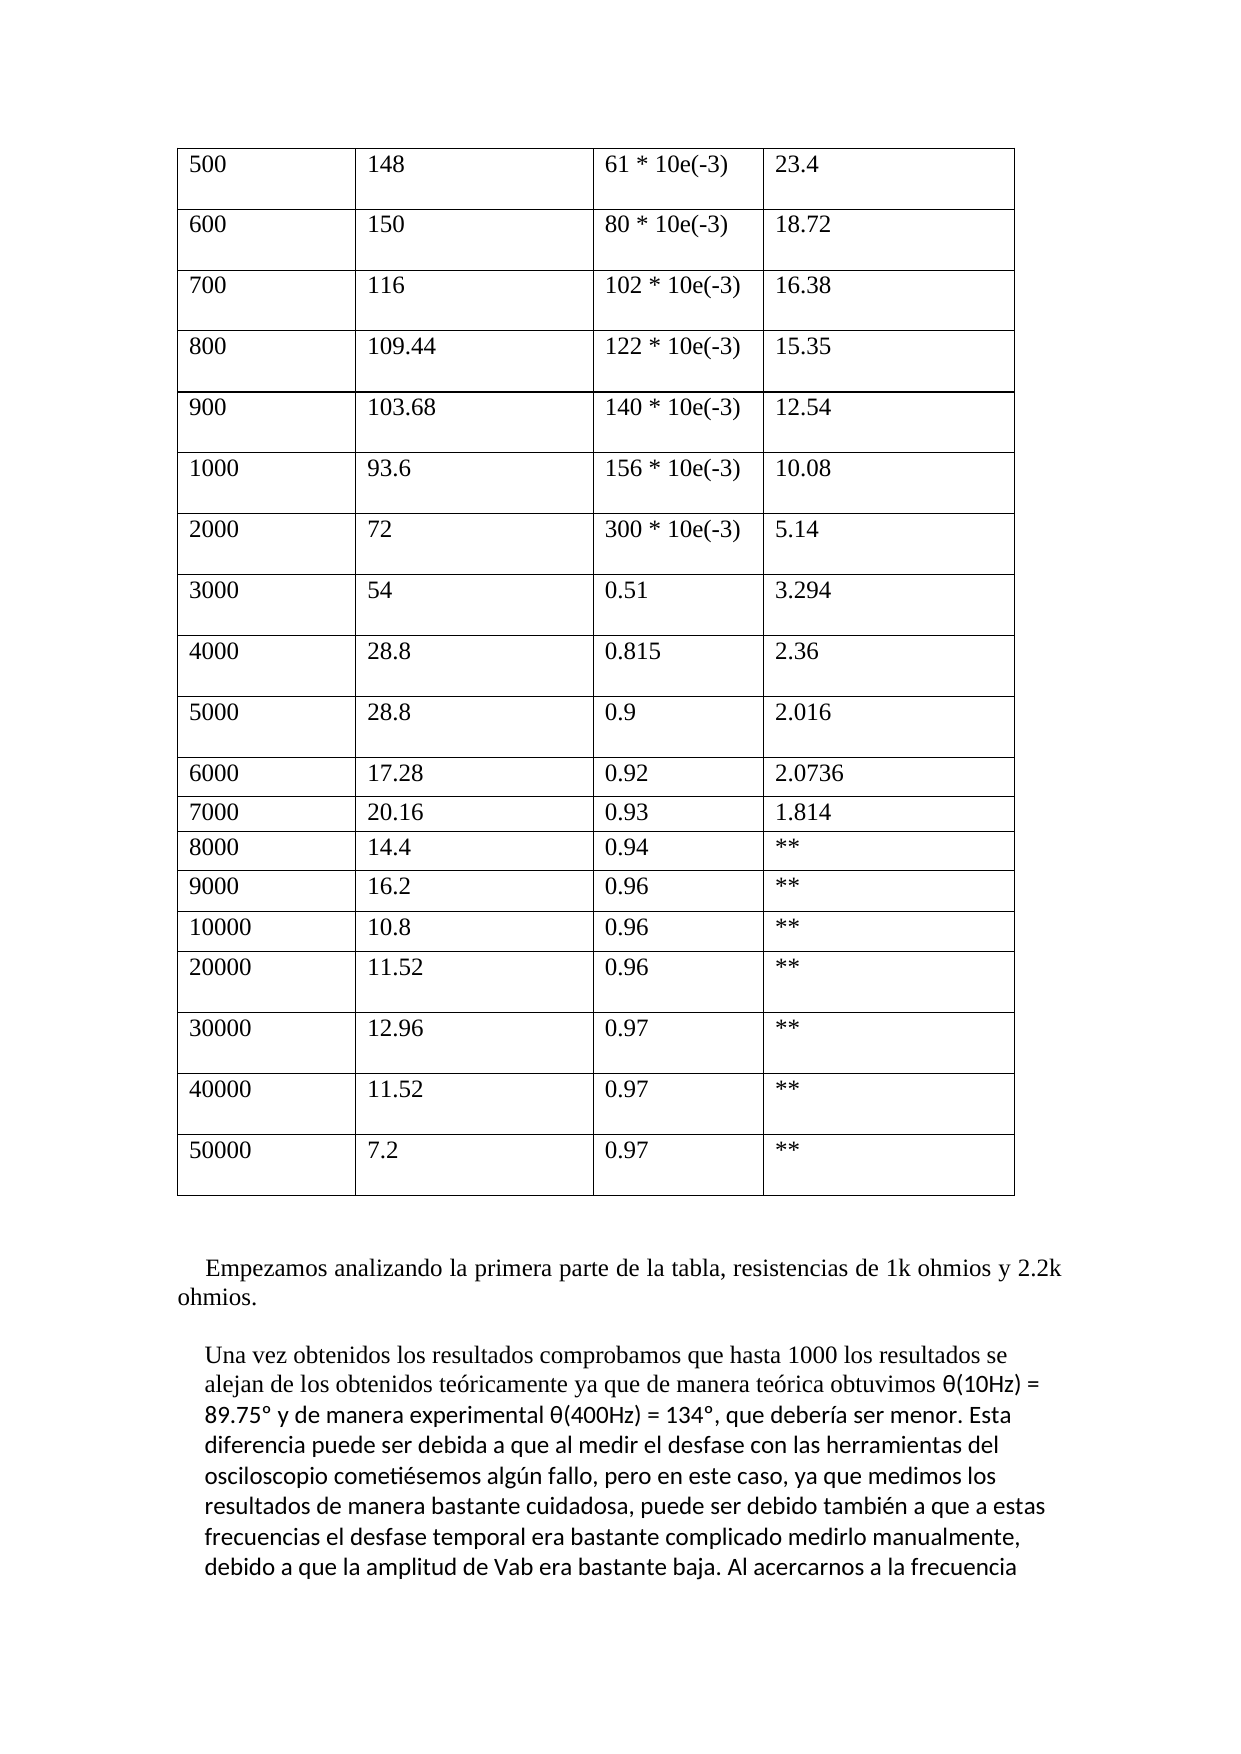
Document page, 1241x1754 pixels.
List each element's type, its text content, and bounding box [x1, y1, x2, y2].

table_cell 3.294 [764, 575, 1014, 635]
table_cell ** [764, 952, 1014, 1012]
table_cell 72 [356, 514, 593, 574]
table_cell 50000 [178, 1135, 355, 1195]
table_cell 500 [178, 149, 355, 208]
table_cell 0.51 [594, 575, 763, 635]
table_cell 30000 [178, 1013, 355, 1073]
table_cell 16.38 [764, 271, 1014, 330]
table_cell 1.814 [764, 797, 1014, 831]
table_cell 0.96 [594, 871, 763, 911]
table_cell 61 * 10e(-3) [594, 149, 763, 208]
table_cell 800 [178, 331, 355, 391]
table_cell 148 [356, 149, 593, 208]
table_cell 8000 [178, 832, 355, 870]
table_cell 14.4 [356, 832, 593, 870]
table_cell 150 [356, 210, 593, 269]
table_cell 109.44 [356, 331, 593, 391]
table_cell 2.0736 [764, 758, 1014, 796]
table_cell 12.96 [356, 1013, 593, 1073]
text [204, 1340, 1063, 1582]
table_cell 0.96 [594, 912, 763, 951]
table_cell 28.8 [356, 636, 593, 696]
table_cell 10.8 [356, 912, 593, 951]
table_cell 1000 [178, 453, 355, 513]
table_cell 0.96 [594, 952, 763, 1012]
table_cell 20000 [178, 952, 355, 1012]
table_cell 20.16 [356, 797, 593, 831]
table_cell 15.35 [764, 331, 1014, 391]
table_cell ** [764, 1135, 1014, 1195]
table_cell 5.14 [764, 514, 1014, 574]
table_cell 0.97 [594, 1013, 763, 1073]
table_cell 103.68 [356, 393, 593, 452]
table_cell 9000 [178, 871, 355, 911]
table_cell 300 * 10e(-3) [594, 514, 763, 574]
table_cell 156 * 10e(-3) [594, 453, 763, 513]
table_cell ** [764, 912, 1014, 951]
table_cell 3000 [178, 575, 355, 635]
table_cell 2.36 [764, 636, 1014, 696]
table_cell 54 [356, 575, 593, 635]
table_cell 700 [178, 271, 355, 330]
table_cell 10.08 [764, 453, 1014, 513]
table_cell 0.815 [594, 636, 763, 696]
table_cell 900 [178, 393, 355, 452]
table_cell 11.52 [356, 1074, 593, 1134]
table_cell 0.9 [594, 697, 763, 757]
text Empezamos analizando la primera parte de la tabla, resistencias de 1k ohmios y 2.2k ohmios. [177, 1253, 1063, 1311]
table_cell ** [764, 832, 1014, 870]
table_cell ** [764, 1074, 1014, 1134]
table_cell 7.2 [356, 1135, 593, 1195]
table_cell 11.52 [356, 952, 593, 1012]
table_cell 28.8 [356, 697, 593, 757]
table_cell 5000 [178, 697, 355, 757]
table_cell 10000 [178, 912, 355, 951]
table_cell 102 * 10e(-3) [594, 271, 763, 330]
table_cell 93.6 [356, 453, 593, 513]
table_cell 18.72 [764, 210, 1014, 269]
table_cell 23.4 [764, 149, 1014, 208]
table_cell 2.016 [764, 697, 1014, 757]
table_cell 0.97 [594, 1074, 763, 1134]
table_cell ** [764, 1013, 1014, 1073]
table_cell 40000 [178, 1074, 355, 1134]
table_cell 2000 [178, 514, 355, 574]
table_cell 0.94 [594, 832, 763, 870]
table_cell 80 * 10e(-3) [594, 210, 763, 269]
table_cell 122 * 10e(-3) [594, 331, 763, 391]
table_cell 6000 [178, 758, 355, 796]
table_cell 0.93 [594, 797, 763, 831]
table_cell 600 [178, 210, 355, 269]
table_cell 4000 [178, 636, 355, 696]
table_cell 0.92 [594, 758, 763, 796]
table_cell 140 * 10e(-3) [594, 393, 763, 452]
table_cell 12.54 [764, 393, 1014, 452]
table_cell 16.2 [356, 871, 593, 911]
table_cell 17.28 [356, 758, 593, 796]
table_cell 116 [356, 271, 593, 330]
table_cell ** [764, 871, 1014, 911]
table_cell 7000 [178, 797, 355, 831]
table_cell 0.97 [594, 1135, 763, 1195]
